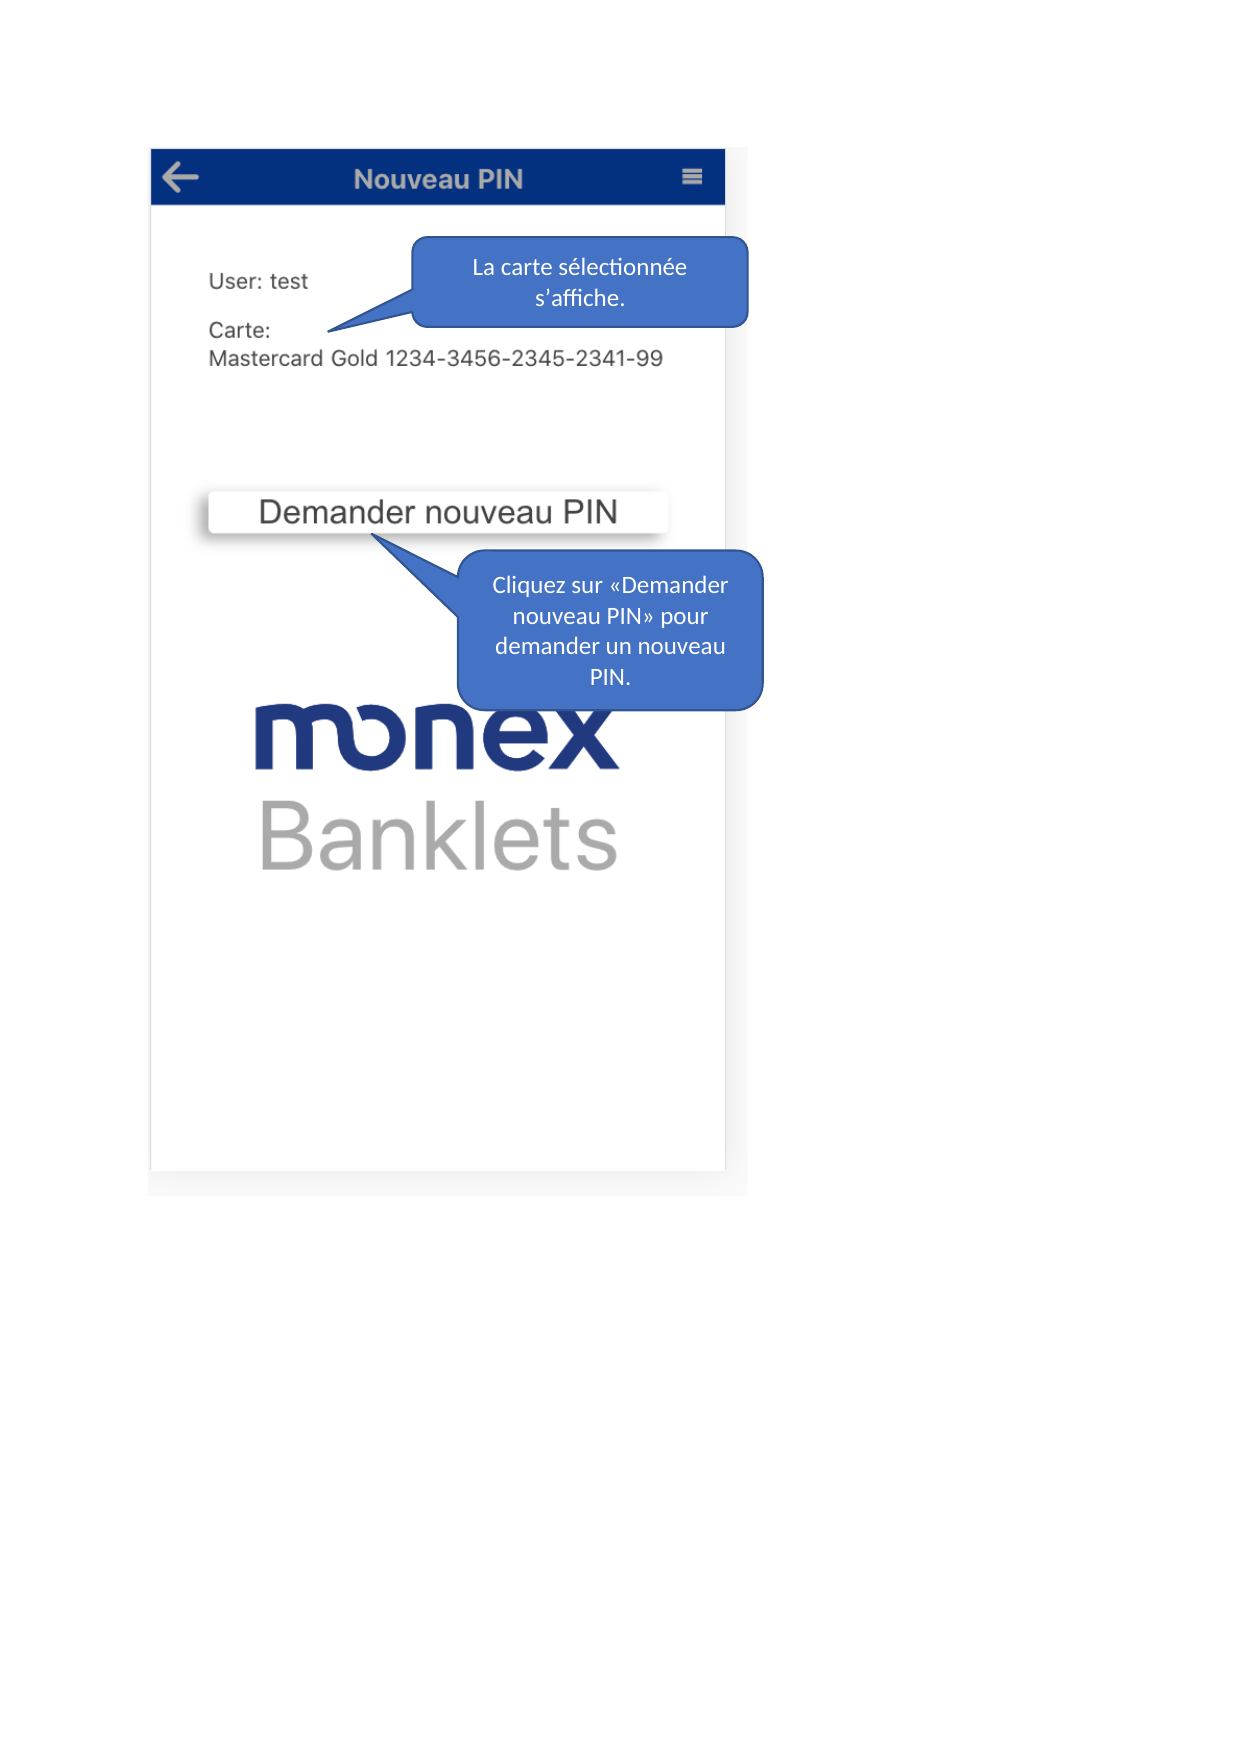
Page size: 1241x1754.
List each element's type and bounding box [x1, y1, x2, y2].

picture [147, 147, 748, 1196]
